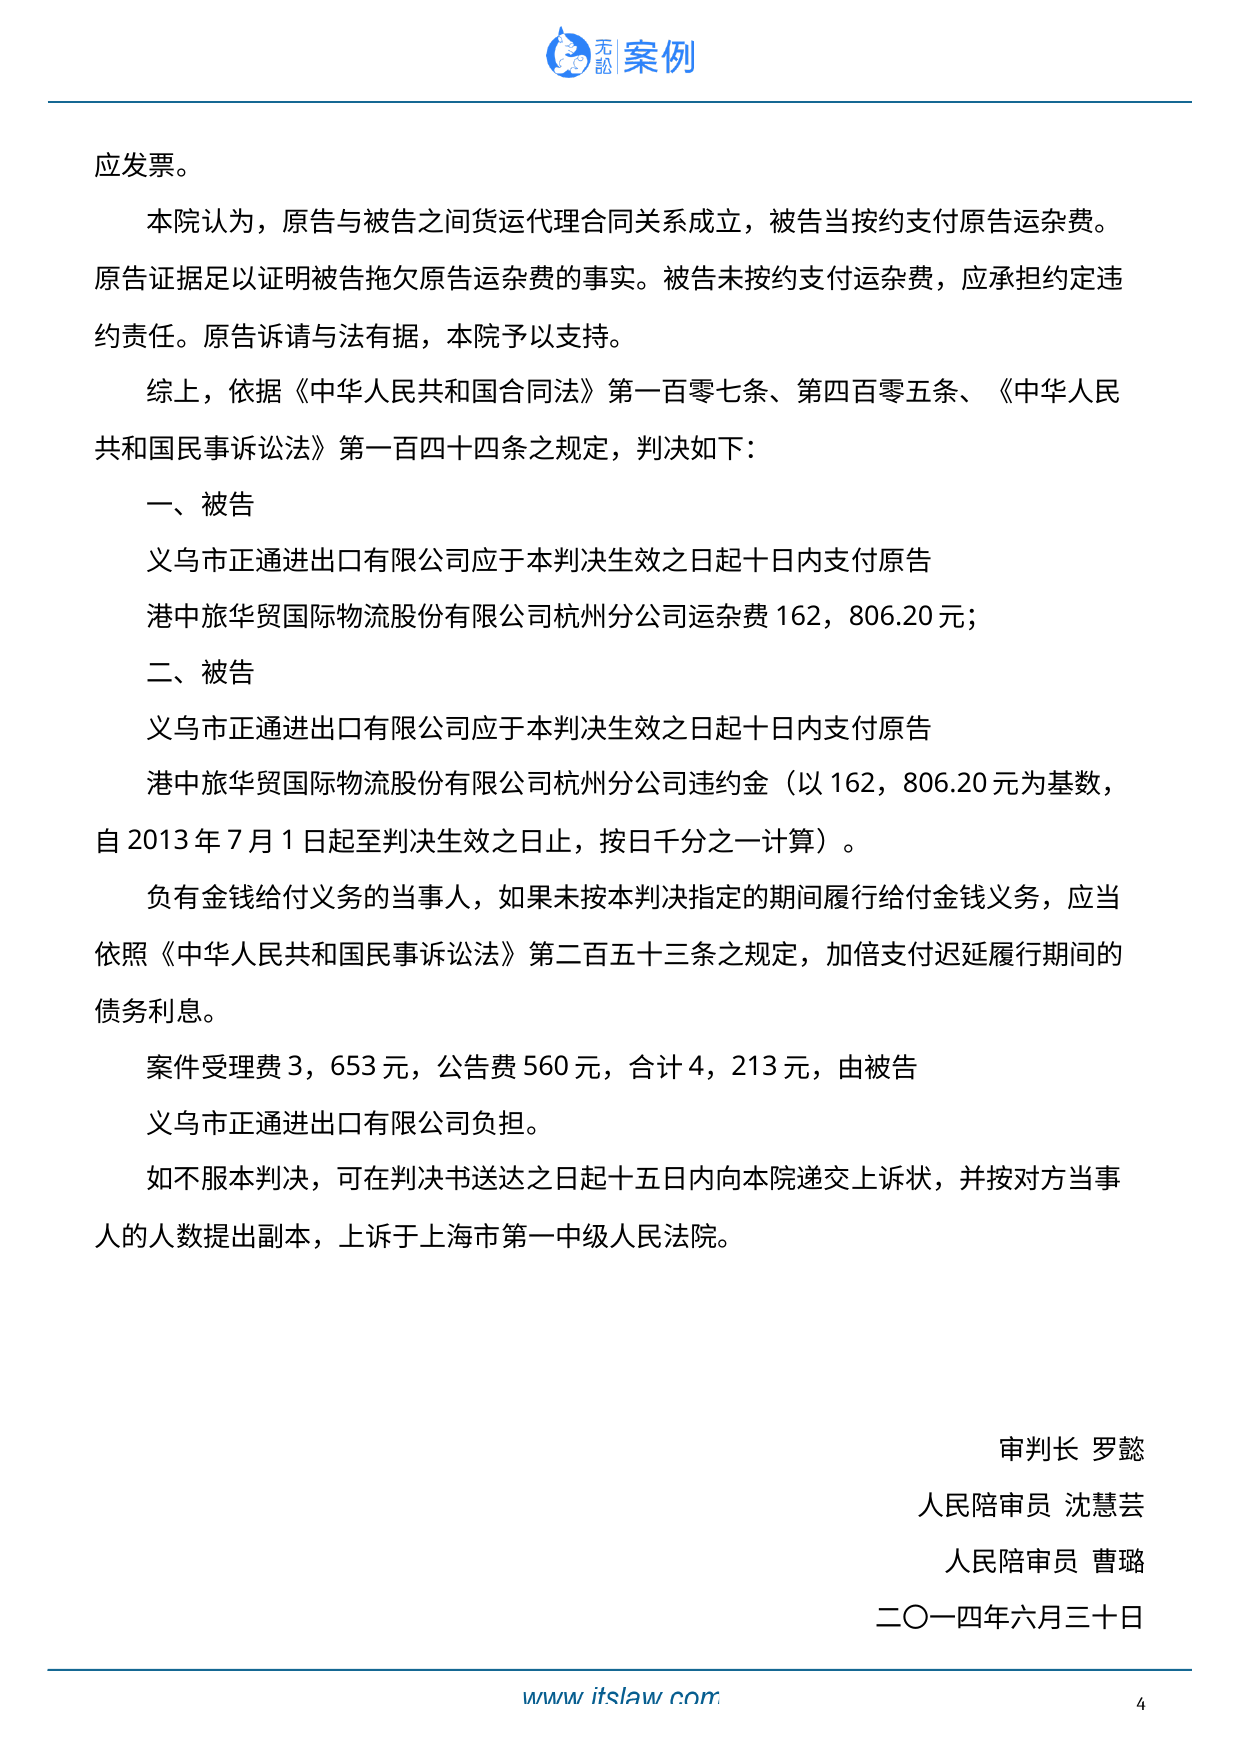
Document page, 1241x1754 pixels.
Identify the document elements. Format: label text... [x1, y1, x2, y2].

text 案件受理费3，653元，公告费560元，合计4，213元，由被告 [94, 1043, 1146, 1087]
text 人民陪审员 沈慧芸 [94, 1482, 1146, 1526]
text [94, 85, 1146, 186]
text 负有金钱给付义务的当事人，如果未按本判决指定的期间履行给付金钱义务，应当依照《中华人民共和国民事诉讼法》第二百五十三条之规定，加倍支付迟延履行期间的债务利息。 [94, 873, 1146, 1032]
text 义乌市正通进出口有限公司应于本判决生效之日起十日内支付原告 [94, 537, 1146, 581]
text 二、被告 [94, 648, 1146, 692]
text 本院认为，原告与被告之间货运代理合同关系成立，被告当按约支付原告运杂费。原告证据足以证明被告拖欠原告运杂费的事实。被告未按约支付运杂费，应承担约定违约责任。原告诉请与法有据，本院予以支持。 [94, 198, 1146, 356]
text 义乌市正通进出口有限公司应于本判决生效之日起十日内支付原告 [94, 704, 1146, 748]
text 港中旅华贸国际物流股份有限公司杭州分公司违约金（以162，806.20元为基数，自2013年7月1日起至判决生效之日止，按日千分之一计算）。 [94, 760, 1146, 861]
text 综上，依据《中华人民共和国合同法》第一百零七条、第四百零五条、《中华人民共和国民事诉讼法》第一百四十四条之规定，判决如下： [94, 368, 1146, 469]
picture [523, 1687, 720, 1704]
text 一、被告 [94, 481, 1146, 525]
text 二〇一四年六月三十日 [94, 1593, 1146, 1637]
text 人民陪审员 曹璐 [94, 1537, 1146, 1582]
picture [546, 26, 694, 78]
text 港中旅华贸国际物流股份有限公司杭州分公司运杂费162，806.20元； [94, 593, 1146, 637]
text 审判长 罗懿 [94, 1426, 1146, 1470]
text 义乌市正通进出口有限公司负担。 [94, 1099, 1146, 1143]
text 如不服本判决，可在判决书送达之日起十五日内向本院递交上诉状，并按对方当事人的人数提出副本，上诉于上海市第一中级人民法院。 [94, 1155, 1146, 1256]
